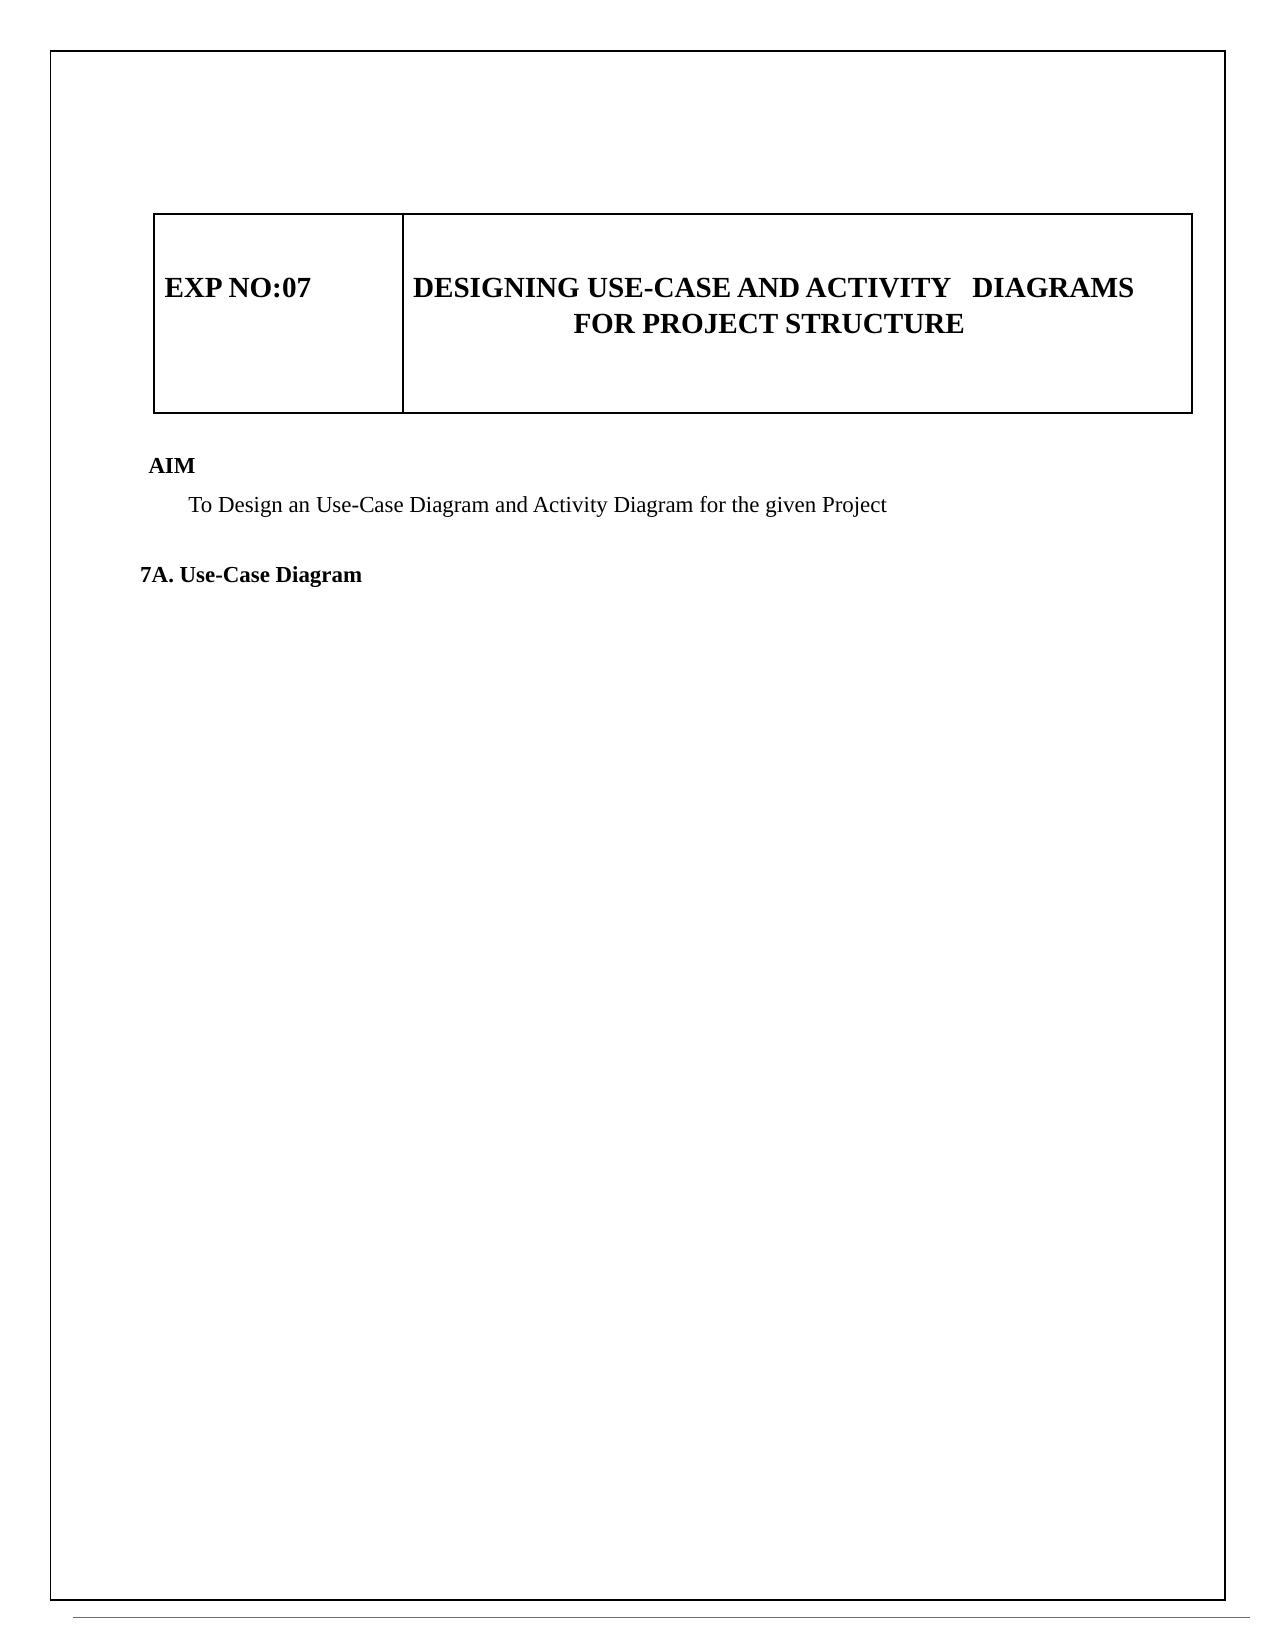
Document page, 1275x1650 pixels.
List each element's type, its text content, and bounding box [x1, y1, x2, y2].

subtitle 7A. Use-Case Diagram [66, 562, 1162, 588]
table_header EXP NO:07 [155, 215, 402, 412]
text To Design an Use-Case Diagram and Activity Diagram for the given Project [149, 491, 1098, 517]
table_header DESIGNING USE-CASE AND ACTIVITY DIAGRAMS FOR PROJECT STRUCTURE [404, 215, 1191, 412]
text AIM [148, 453, 1166, 479]
